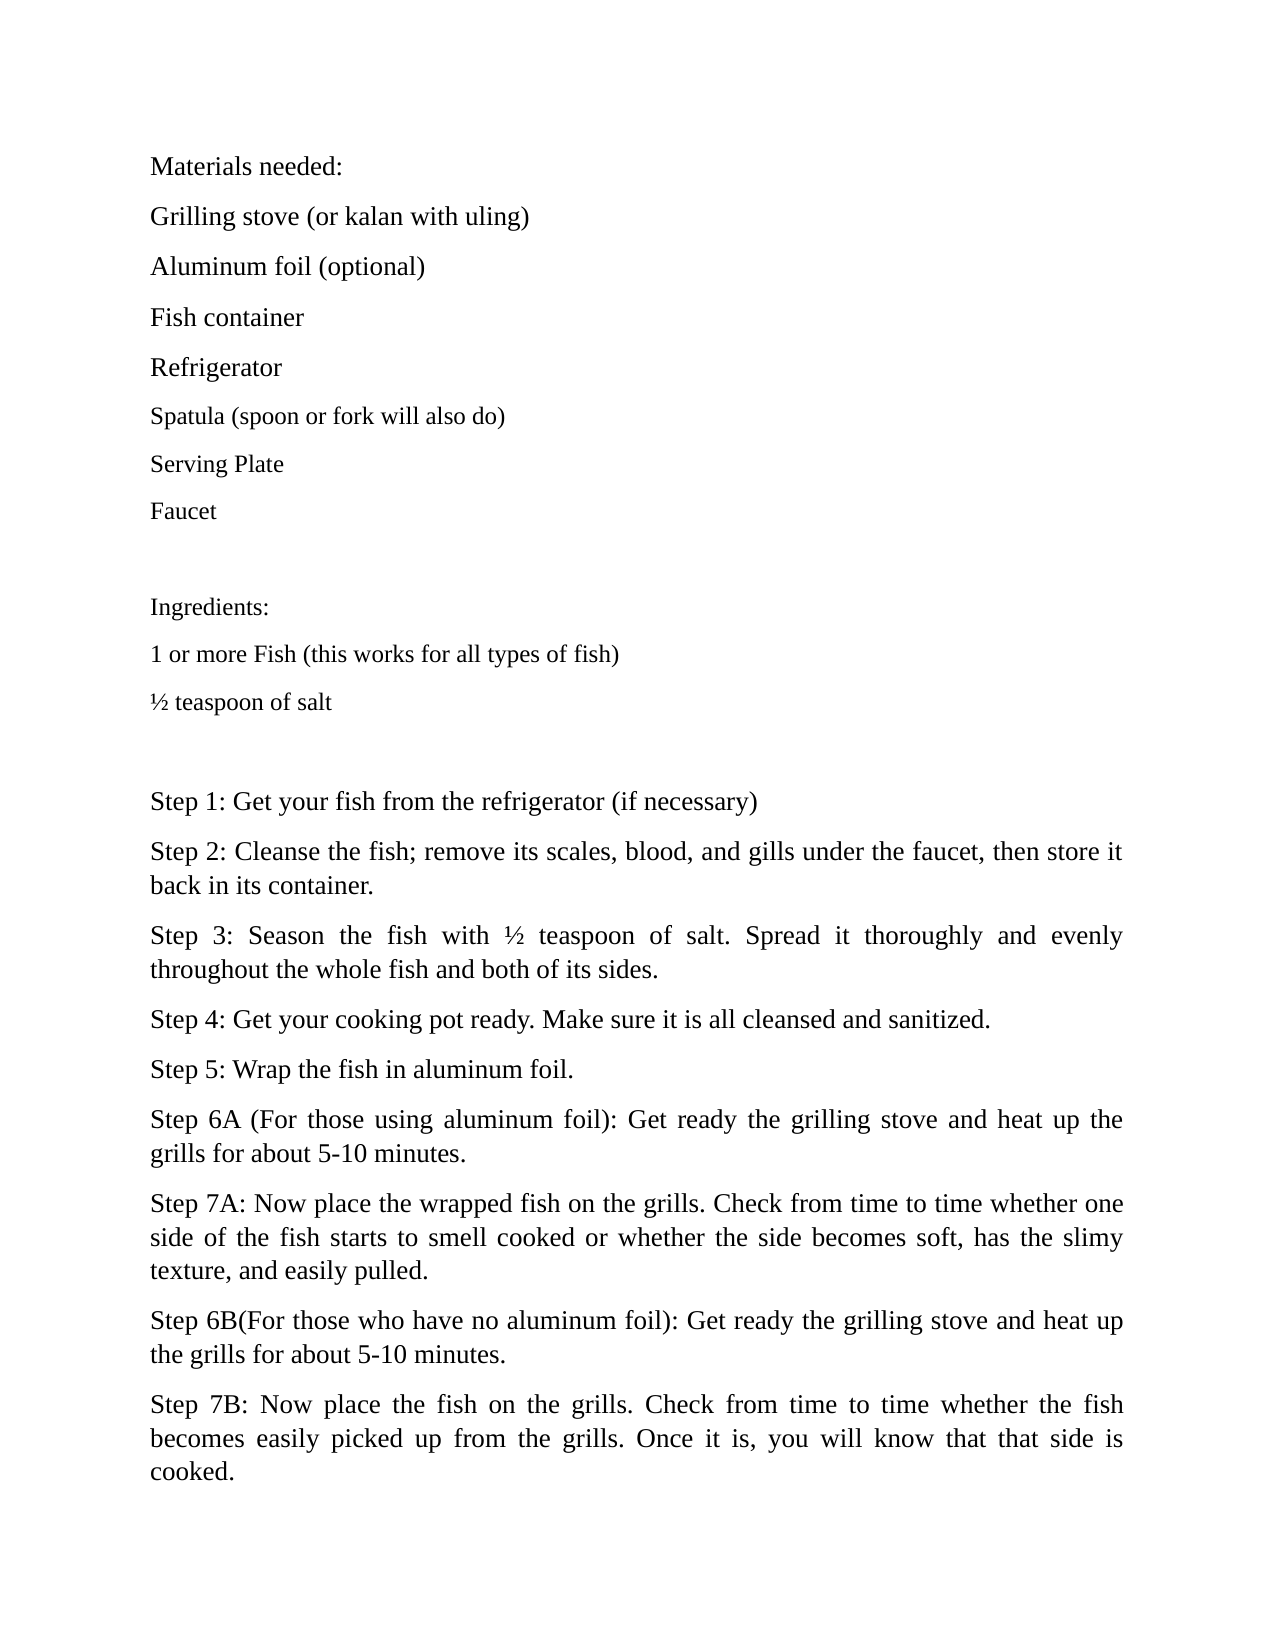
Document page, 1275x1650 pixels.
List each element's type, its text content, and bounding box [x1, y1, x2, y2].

text 1 or more Fish (this works for all types of fish) [150, 639, 1125, 668]
text Grilling stove (or kalan with uling) [150, 200, 1125, 231]
text Step 3: Season the fish with ½ teaspoon of salt. Spread it thoroughly and evenly throughout the whole fish and both of its sides. [150, 919, 1125, 984]
text Step 2: Cleanse the fish; remove its scales, blood, and gills under the faucet, then store it back in its container. [150, 835, 1125, 900]
text Refrigerator [150, 351, 1125, 382]
text Step 7B: Now place the fish on the grills. Check from time to time whether the fish becomes easily picked up from the grills. Once it is, you will know that that side is cooked. [150, 1388, 1125, 1486]
text Step 5: Wrap the fish in aluminum foil. [150, 1053, 1125, 1084]
text Materials needed: [150, 150, 1125, 181]
text Step 6A (For those using aluminum foil): Get ready the grilling stove and heat up the grills for about 5-10 minutes. [150, 1103, 1125, 1168]
text ½ teaspoon of salt [150, 687, 1125, 716]
text Faucet [150, 496, 1125, 525]
text Step 1: Get your fish from the refrigerator (if necessary) [150, 785, 1125, 816]
text Ingredients: [150, 592, 1125, 621]
text Step 6B(For those who have no aluminum foil): Get ready the grilling stove and heat up the grills for about 5-10 minutes. [150, 1304, 1125, 1369]
text Spatula (spoon or fork will also do) [150, 401, 1125, 430]
text Serving Plate [150, 449, 1125, 477]
text Step 4: Get your cooking pot ready. Make sure it is all cleansed and sanitized. [150, 1003, 1125, 1034]
text Fish container [150, 301, 1125, 332]
text Aluminum foil (optional) [150, 250, 1125, 282]
text Step 7A: Now place the wrapped fish on the grills. Check from time to time whether one side of the fish starts to smell cooked or whether the side becomes soft, has the slimy texture, and easily pulled. [150, 1187, 1125, 1285]
